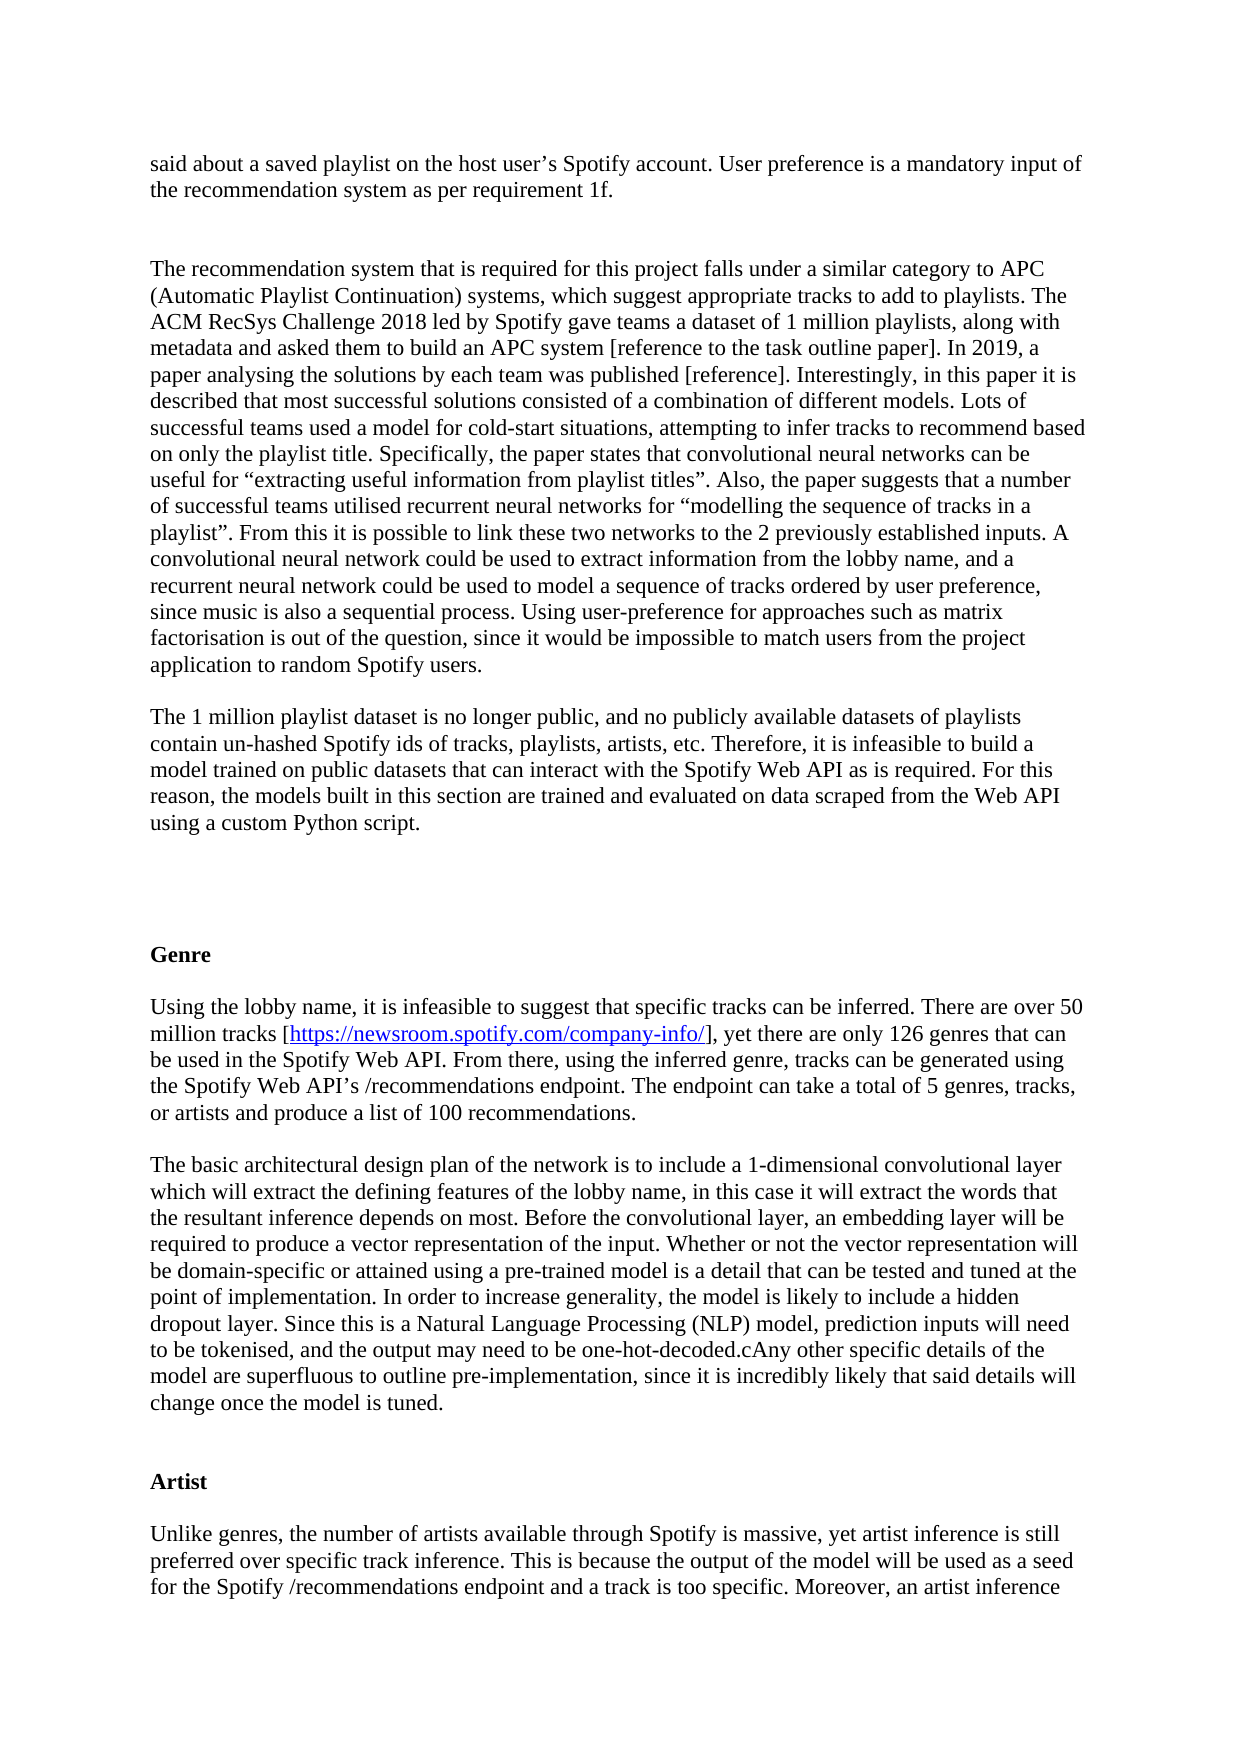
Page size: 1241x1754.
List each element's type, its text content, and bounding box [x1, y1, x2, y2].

text Artist [150, 1468, 1090, 1494]
text Genre [150, 941, 1090, 967]
text The basic architectural design plan of the network is to include a 1-dimensional convolutional layer which will extract the defining features of the lobby name, in this case it will extract the words that the resultant inference depends on most. Before the convolutional layer, an embedding layer will be required to produce a vector representation of the input. Whether or not the vector representation will be domain-specific or attained using a pre-trained model is a detail that can be tested and tuned at the point of implementation. In order to increase generality, the model is likely to include a hidden dropout layer. Since this is a Natural Language Processing (NLP) model, prediction inputs will need to be tokenised, and the output may need to be one-hot-decoded.cAny other specific details of the model are superfluous to outline pre-implementation, since it is incredibly likely that said details will change once the model is tuned. [150, 1151, 1090, 1415]
text Using the lobby name, it is infeasible to suggest that specific tracks can be inferred. There are over 50 million tracks [https://newsroom.spotify.com/company-info/], yet there are only 126 genres that can be used in the Spotify Web API. From there, using the inferred genre, tracks can be generated using the Spotify Web API’s /recommendations endpoint. The endpoint can take a total of 5 genres, tracks, or artists and produce a list of 100 recommendations. [150, 993, 1090, 1125]
text The recommendation system that is required for this project falls under a similar category to APC (Automatic Playlist Continuation) systems, which suggest appropriate tracks to add to playlists. The ACM RecSys Challenge 2018 led by Spotify gave teams a dataset of 1 million playlists, along with metadata and asked them to build an APC system [reference to the task outline paper]. In 2019, a paper analysing the solutions by each team was published [reference]. Interestingly, in this paper it is described that most successful solutions consisted of a combination of different models. Lots of successful teams used a model for cold-start situations, attempting to infer tracks to recommend based on only the playlist title. Specifically, the paper states that convolutional neural networks can be useful for “extracting useful information from playlist titles”. Also, the paper suggests that a number of successful teams utilised recurrent neural networks for “modelling the sequence of tracks in a playlist”. From this it is possible to link these two networks to the 2 previously established inputs. A convolutional neural network could be used to extract information from the lobby name, and a recurrent neural network could be used to model a sequence of tracks ordered by user preference, since music is also a sequential process. Using user-preference for approaches such as matrix factorisation is out of the question, since it would be impossible to match users from the project application to random Spotify users. [150, 255, 1090, 677]
text The 1 million playlist dataset is no longer public, and no publicly available datasets of playlists contain un-hashed Spotify ids of tracks, playlists, artists, etc. Therefore, it is infeasible to build a model trained on public datasets that can interact with the Spotify Web API as is required. For this reason, the models built in this section are trained and evaluated on data scraped from the Web API using a custom Python script. [150, 703, 1090, 835]
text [150, 150, 1090, 203]
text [150, 1520, 1090, 1599]
